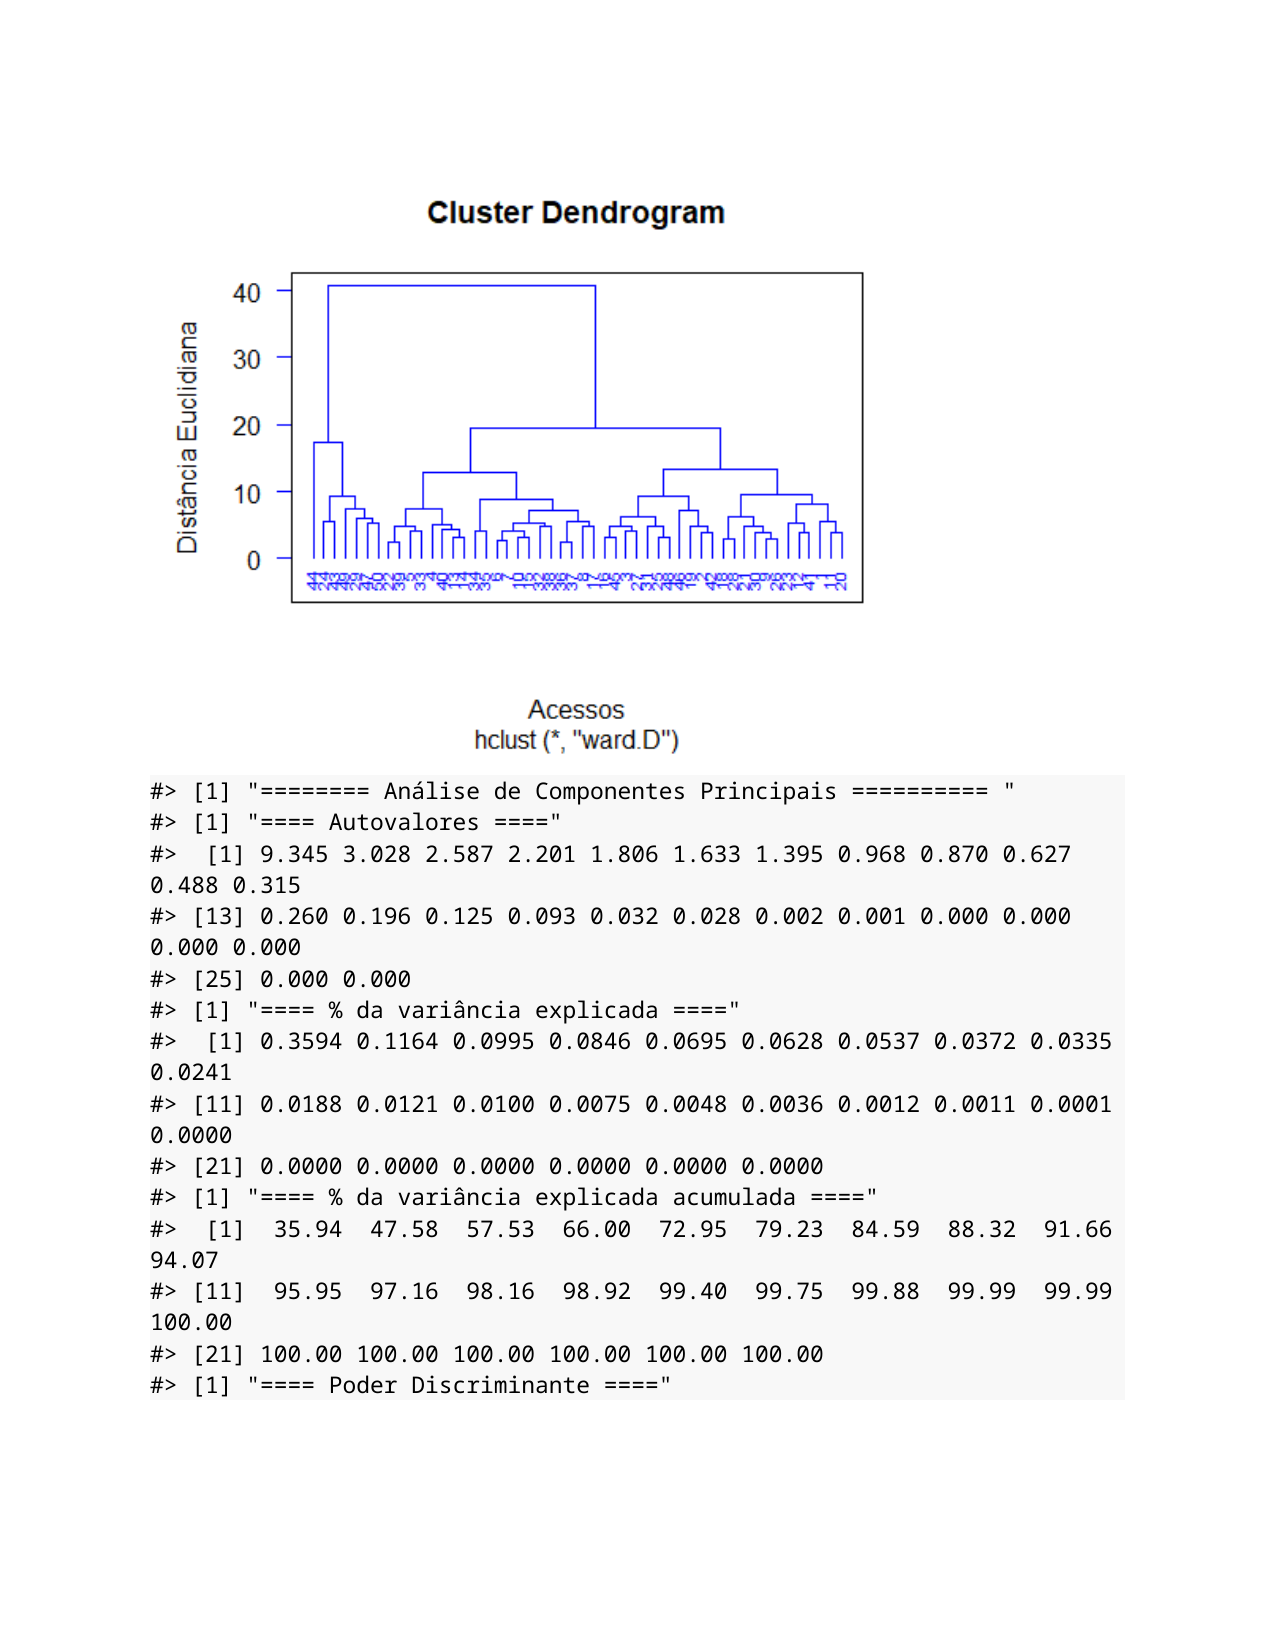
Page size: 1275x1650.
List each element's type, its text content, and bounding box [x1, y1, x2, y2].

picture [168, 150, 927, 757]
text #> [1] "======== Análise de Componentes Principais ========== " #> [1] "==== Autovalores ====" #> [1] 9.345 3.028 2.587 2.201 1.806 1.633 1.395 0.968 0.870 0.627 0.488 0.315 #> [13] 0.260 0.196 0.125 0.093 0.032 0.028 0.002 0.001 0.000 0.000 0.000 0.000 #> [25] 0.000 0.000 #> [1] "==== % da variância explicada ====" #> [1] 0.3594 0.1164 0.0995 0.0846 0.0695 0.0628 0.0537 0.0372 0.0335 0.0241 #> [11] 0.0188 0.0121 0.0100 0.0075 0.0048 0.0036 0.0012 0.0011 0.0001 0.0000 #> [21] 0.0000 0.0000 0.0000 0.0000 0.0000 0.0000 #> [1] "==== % da variância explicada acumulada ====" #> [1] 35.94 47.58 57.53 66.00 72.95 79.23 84.59 88.32 91.66 94.07 #> [11] 95.95 97.16 98.16 98.92 99.40 99.75 99.88 99.99 99.99 100.00 #> [21] 100.00 100.00 100.00 100.00 100.00 100.00 #> [1] "==== Poder Discriminante ====" [150, 775, 1125, 1400]
